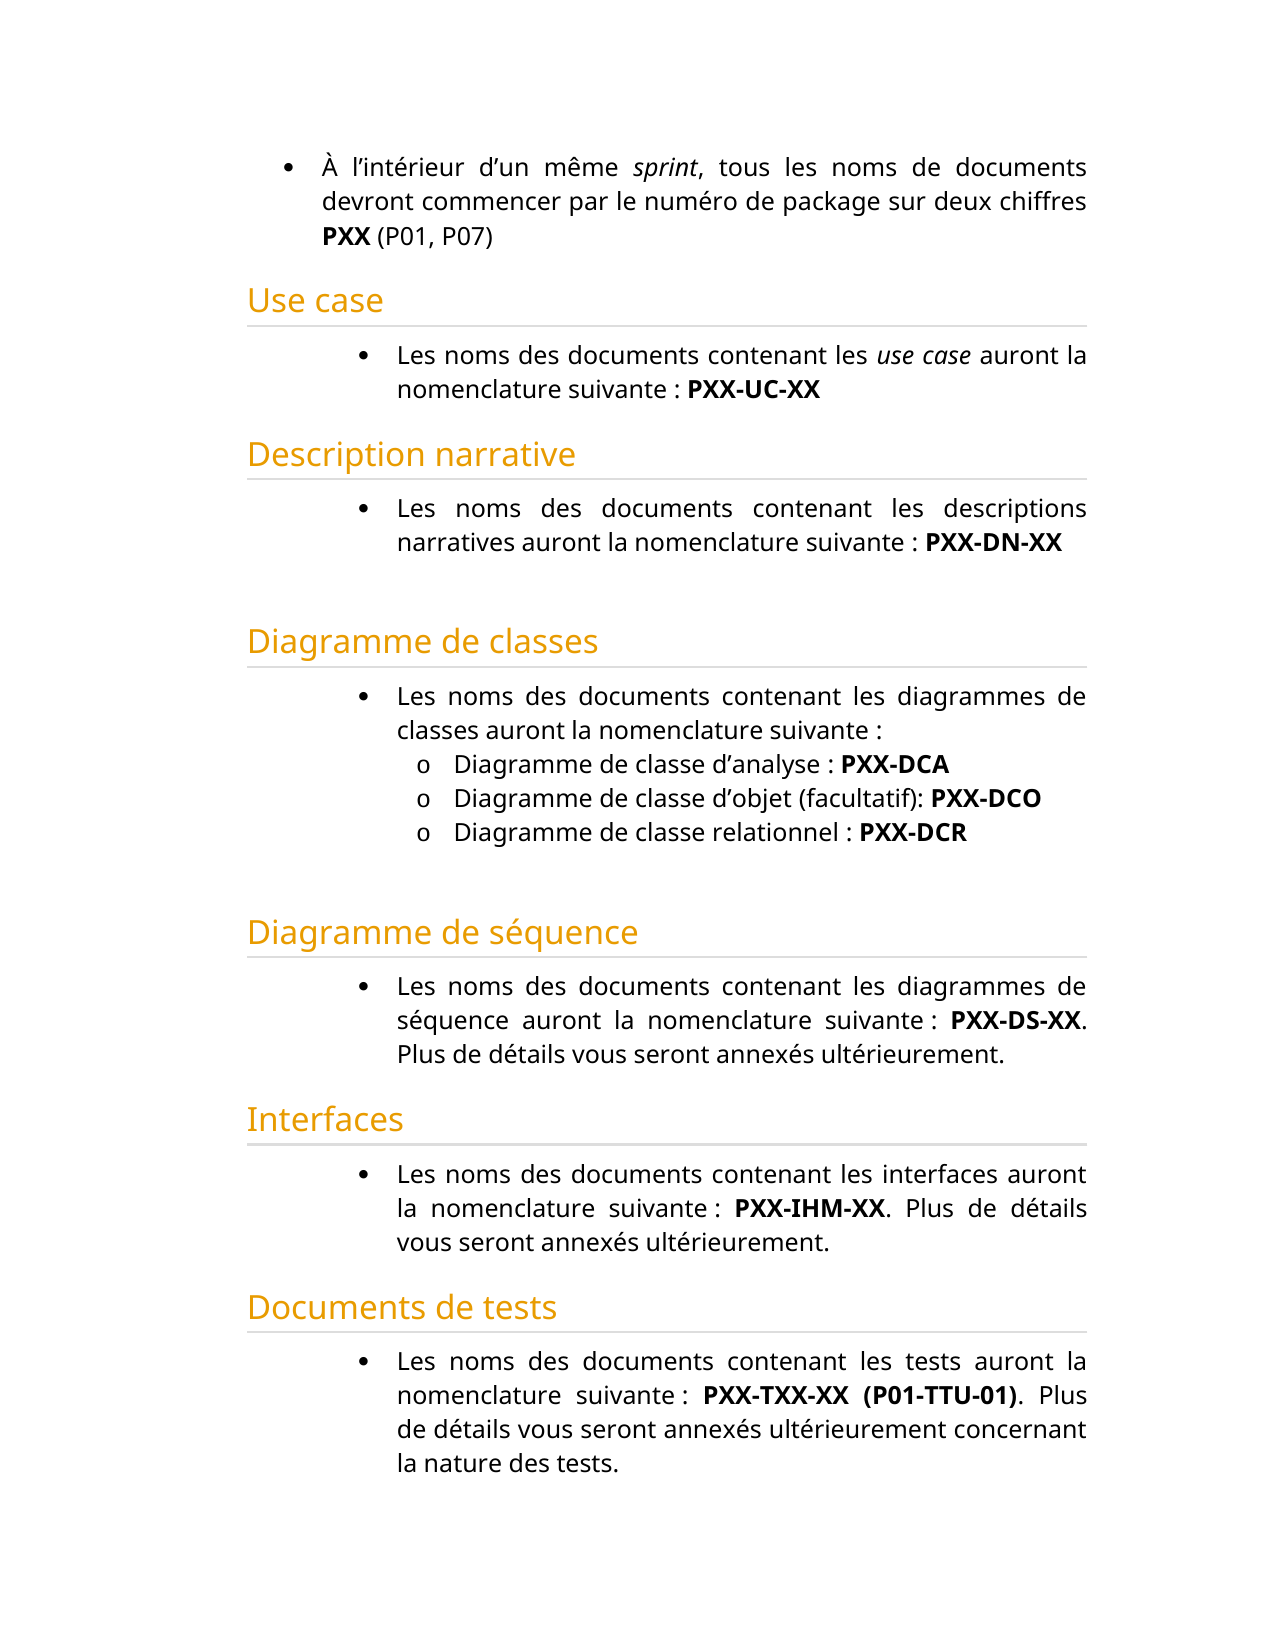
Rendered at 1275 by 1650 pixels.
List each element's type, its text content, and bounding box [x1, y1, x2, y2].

text Diagramme de classes [247, 618, 1087, 666]
text Use case [247, 277, 1087, 325]
text Description narrative [247, 431, 1087, 478]
list Les noms des documents contenant les use case auront la nomenclature suivante : PXX-UC-XX [359, 337, 1087, 406]
list Diagramme de classe d’objet (facultatif): PXX-DCO [416, 781, 1087, 815]
list Diagramme de classe relationnel : PXX-DCR [416, 815, 1087, 849]
text Diagramme de séquence [247, 908, 1087, 956]
list Les noms des documents contenant les diagrammes de classes auront la nomenclature suivante : [359, 678, 1087, 747]
list Diagramme de classe d’analyse : PXX-DCA [416, 747, 1087, 781]
text Documents de tests [247, 1283, 1087, 1331]
list Les noms des documents contenant les diagrammes de séquence auront la nomenclature suivante : PXX-DS-XX. Plus de détails vous seront annexés ultérieurement. [359, 969, 1087, 1071]
list Les noms des documents contenant les interfaces auront la nomenclature suivante : PXX-IHM-XX. Plus de détails vous seront annexés ultérieurement. [359, 1156, 1087, 1258]
list Les noms des documents contenant les tests auront la nomenclature suivante : PXX-TXX-XX (P01-TTU-01). Plus de détails vous seront annexés ultérieurement concernant la nature des tests. [359, 1344, 1087, 1480]
text Interfaces [247, 1096, 1087, 1143]
list À l’intérieur d’un même sprint, tous les noms de documents devront commencer par le numéro de package sur deux chiffres PXX (P01, P07) [284, 150, 1087, 252]
list Les noms des documents contenant les descriptions narratives auront la nomenclature suivante : PXX-DN-XX [359, 491, 1087, 559]
